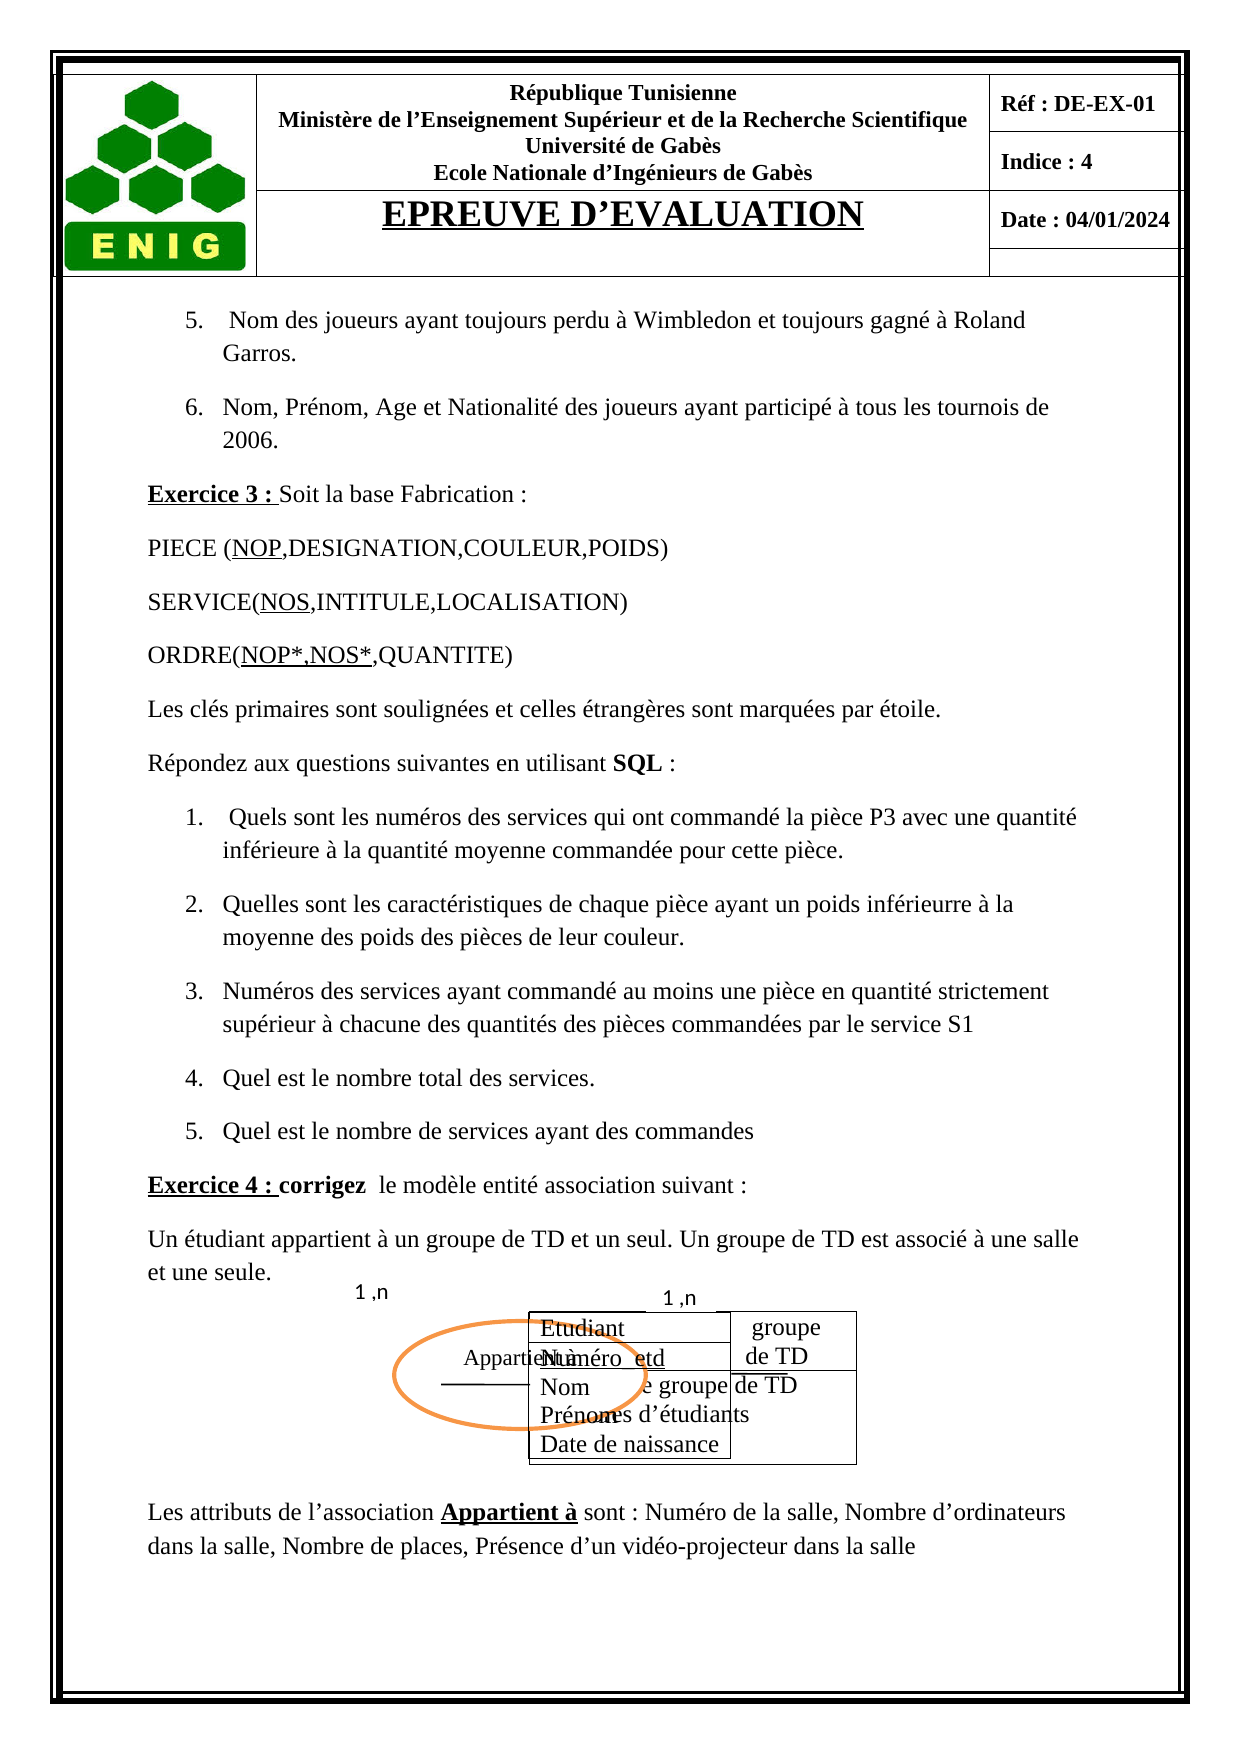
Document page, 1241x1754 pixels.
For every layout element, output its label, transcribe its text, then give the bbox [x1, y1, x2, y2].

text Un étudiant appartient à un groupe de TD et un seul. Un groupe de TD est associé à une salle et une seule. [147, 1224, 1093, 1286]
text Les clés primaires sont soulignées et celles étrangères sont marquées par étoile. [147, 694, 1093, 723]
list Quel est le nombre total des services. [185, 1063, 1093, 1091]
table_cell Numéro_etd Nom Prénom Date de naissance [529, 1343, 730, 1458]
picture [64, 80, 246, 271]
text Exercice 4 : corrigez le modèle entité association suivant : [147, 1170, 1093, 1199]
list Quelles sont les caractéristiques de chaque pièce ayant un poids inférieurre à la moyenne des poids des pièces de leur couleur. [185, 889, 1093, 951]
list Quels sont les numéros des services qui ont commandé la pièce P3 avec une quantité inférieure à la quantité moyenne commandée pour cette pièce. [185, 802, 1093, 864]
list Quel est le nombre de services ayant des commandes [185, 1116, 1093, 1145]
list Numéros des services ayant commandé au moins une pièce en quantité strictement supérieur à chacune des quantités des pièces commandées par le service S1 [185, 976, 1093, 1037]
text Répondez aux questions suivantes en utilisant SQL : [147, 748, 1093, 777]
text SERVICE(NOS,INTITULE,LOCALISATION) [147, 587, 1093, 615]
text PIECE (NOP,DESIGNATION,COULEUR,POIDS) [147, 533, 1093, 561]
text Exercice 3 : Soit la base Fabrication : [147, 479, 1093, 508]
table_header groupe de TD [731, 1312, 856, 1369]
text ORDRE(NOP*,NOS*,QUANTITE) [147, 640, 1093, 669]
list Nom, Prénom, Age et Nationalité des joueurs ayant participé à tous les tournois de 2006. [185, 392, 1093, 454]
text Les attributs de l’association Appartient à sont : Numéro de la salle, Nombre d’ordinateurs dans la salle, Nombre de places, Présence d’un vidéo-projecteur dans la salle [147, 1464, 1093, 1559]
table_header Etudiant [529, 1313, 730, 1342]
list Nom des joueurs ayant toujours perdu à Wimbledon et toujours gagné à Roland Garros. [185, 305, 1093, 367]
table_cell Numéro de groupe de TD Nombres d’étudiants [530, 1371, 856, 1463]
